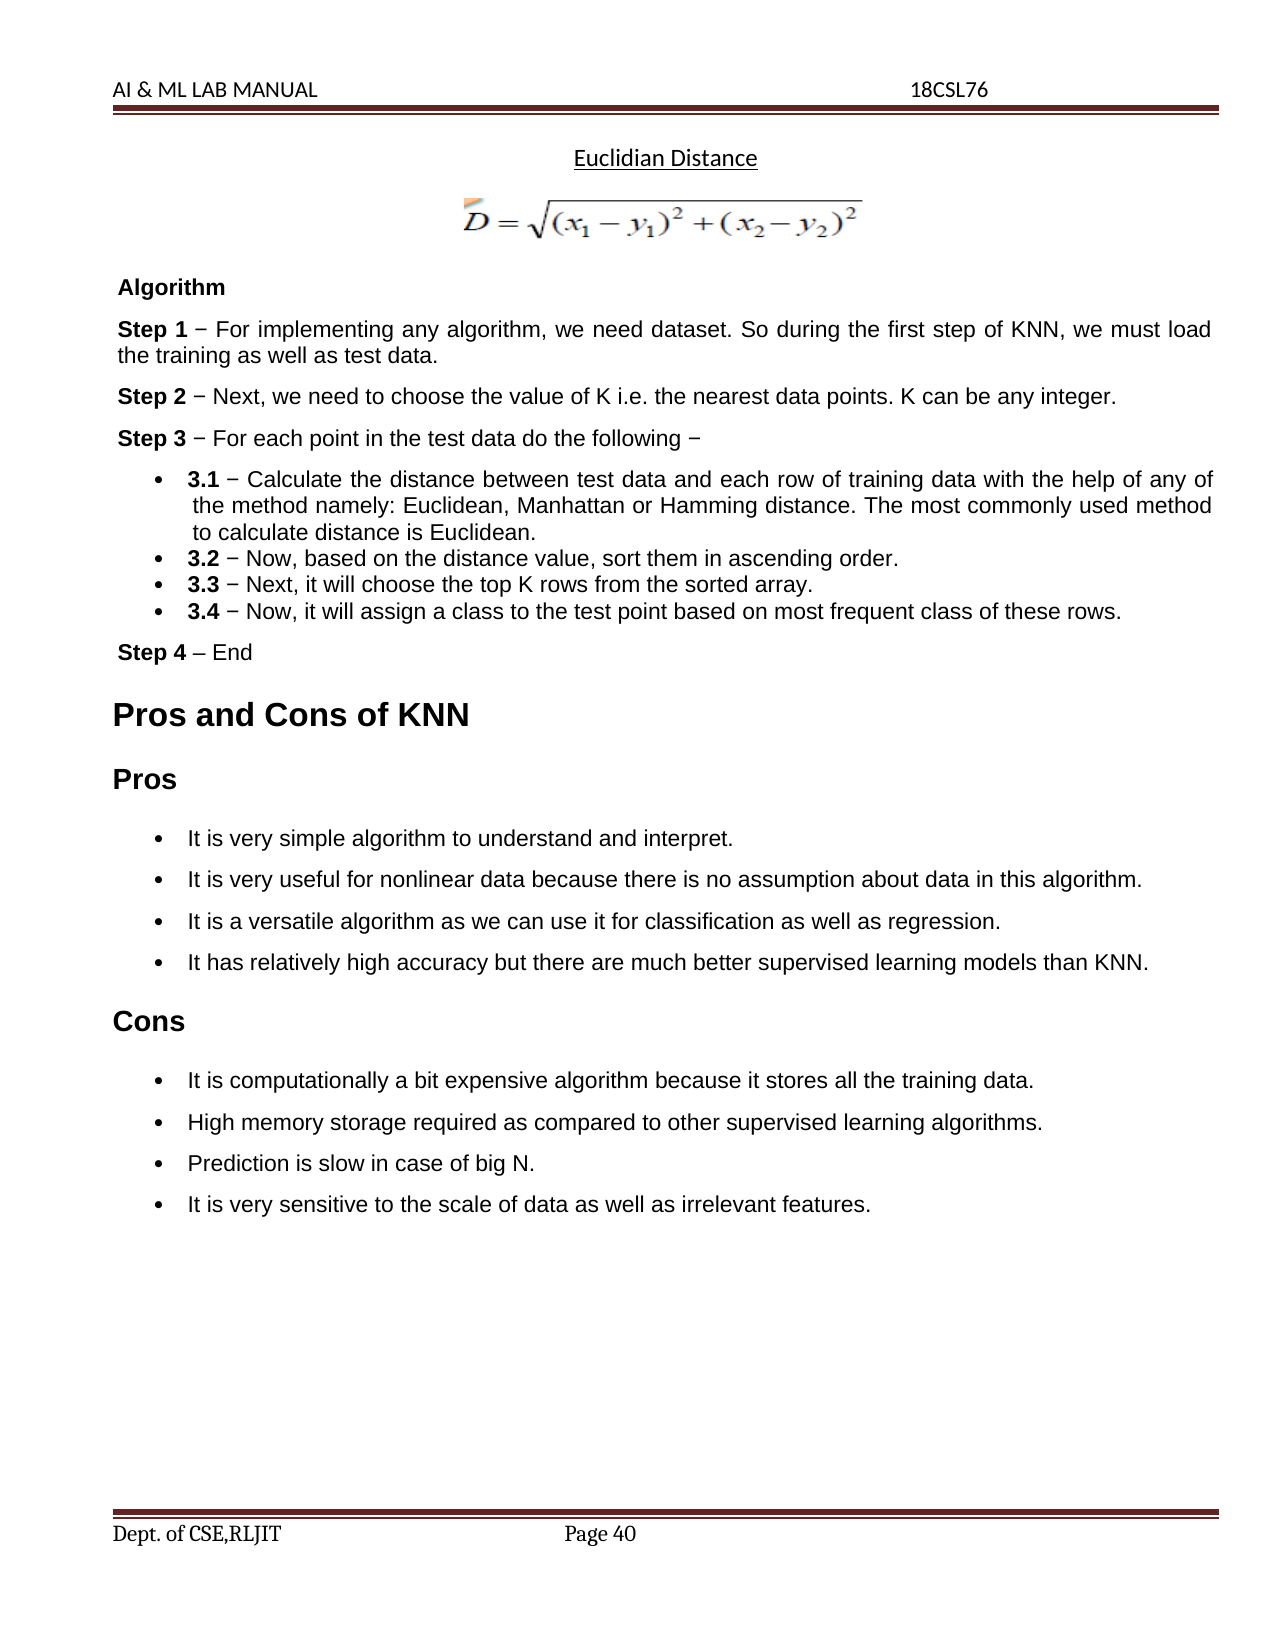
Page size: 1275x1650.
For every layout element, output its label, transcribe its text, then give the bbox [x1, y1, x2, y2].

text Step 1 − For implementing any algorithm, we need dataset. So during the first step of KNN, we must load the training as well as test data. [117, 316, 1214, 368]
text Pros [112, 762, 1219, 796]
text Pros and Cons of KNN [112, 694, 1219, 733]
list It is a versatile algorithm as we can use it for classification as well as regression. [155, 908, 1214, 934]
text Step 3 − For each point in the test data do the following − [117, 424, 1214, 451]
text Algorithm [117, 274, 1214, 301]
list It is computationally a bit expensive algorithm because it stores all the training data. [155, 1067, 1214, 1093]
list High memory storage required as compared to other supervised learning algorithms. [155, 1108, 1214, 1135]
list 3.1 − Calculate the distance between test data and each row of training data with the help of any of the method namely: Euclidean, Manhattan or Hamming distance. The most commonly used method to calculate distance is Euclidean. [155, 466, 1214, 545]
list It is very simple algorithm to understand and interpret. [155, 825, 1214, 851]
list 3.4 − Now, it will assign a class to the test point based on most frequent class of these rows. [155, 598, 1214, 624]
text Euclidian Distance [112, 142, 1219, 173]
text Step 2 − Next, we need to choose the value of K i.e. the nearest data points. K can be any integer. [117, 383, 1214, 409]
list 3.3 − Next, it will choose the top K rows from the sorted array. [155, 571, 1214, 598]
text Cons [112, 1004, 1219, 1038]
text Step 4 – End [117, 639, 1214, 665]
list It is very sensitive to the scale of data as well as irrelevant features. [155, 1191, 1214, 1218]
list Prediction is slow in case of big N. [155, 1150, 1214, 1176]
list 3.2 − Now, based on the distance value, sort them in ascending order. [155, 545, 1214, 571]
list It is very useful for nonlinear data because there is no assumption about data in this algorithm. [155, 866, 1214, 893]
list It has relatively high accuracy but there are much better supervised learning models than KNN. [155, 949, 1214, 975]
